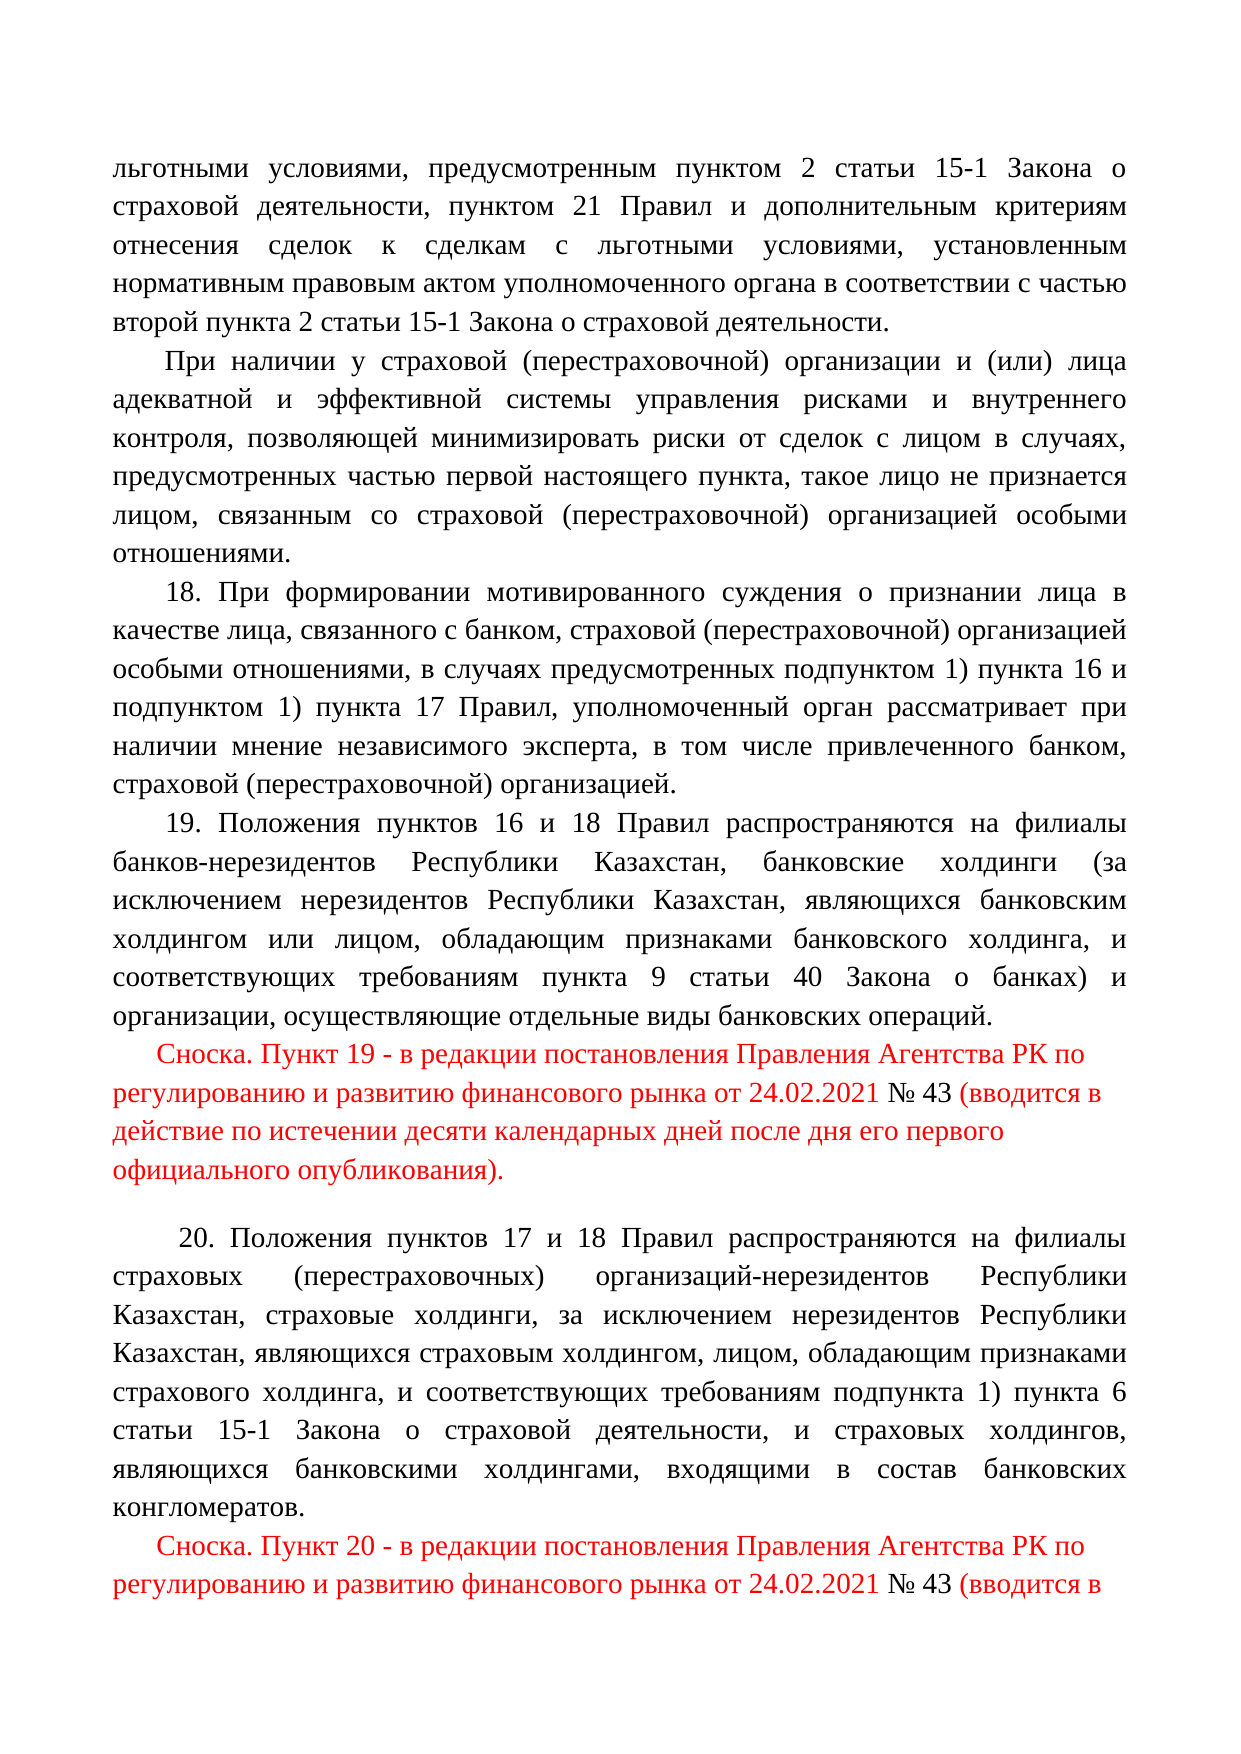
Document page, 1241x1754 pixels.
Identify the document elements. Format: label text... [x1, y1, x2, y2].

text Сноска. Пункт 19 - в редакции постановления Правления Агентства РК по регулированию и развитию финансового рынка от 24.02.2021 № 43 (вводится в действие по истечении десяти календарных дней после дня его первого официального опубликования). [112, 1036, 1128, 1216]
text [112, 150, 1128, 338]
text 19. Положения пунктов 16 и 18 Правил распространяются на филиалы банков-нерезидентов Республики Казахстан, банковские холдинги (за исключением нерезидентов Республики Казахстан, являющихся банковским холдингом или лицом, обладающим признаками банковского холдинга, и соответствующих требованиям пункта 9 статьи 40 Закона о банках) и организации, осуществляющие отдельные виды банковских операций. [112, 805, 1128, 1031]
text При наличии у страховой (перестраховочной) организации и (или) лица адекватной и эффективной системы управления рисками и внутреннего контроля, позволяющей минимизировать риски от сделок с лицом в случаях, предусмотренных частью первой настоящего пункта, такое лицо не признается лицом, связанным со страховой (перестраховочной) организацией особыми отношениями. [112, 343, 1128, 569]
text 18. При формировании мотивированного суждения о признании лица в качестве лица, связанного с банком, страховой (перестраховочной) организацией особыми отношениями, в случаях предусмотренных подпунктом 1) пункта 16 и подпунктом 1) пункта 17 Правил, уполномоченный орган рассматривает при наличии мнение независимого эксперта, в том числе привлеченного банком, страховой (перестраховочной) организацией. [112, 574, 1128, 800]
text 20. Положения пунктов 17 и 18 Правил распространяются на филиалы страховых (перестраховочных) организаций-нерезидентов Республики Казахстан, страховые холдинги, за исключением нерезидентов Республики Казахстан, являющихся страховым холдингом, лицом, обладающим признаками страхового холдинга, и соответствующих требованиям подпункта 1) пункта 6 статьи 15-1 Закона о страховой деятельности, и страховых холдингов, являющихся банковскими холдингами, входящими в состав банковских конгломератов. [112, 1220, 1128, 1523]
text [112, 1528, 1128, 1600]
